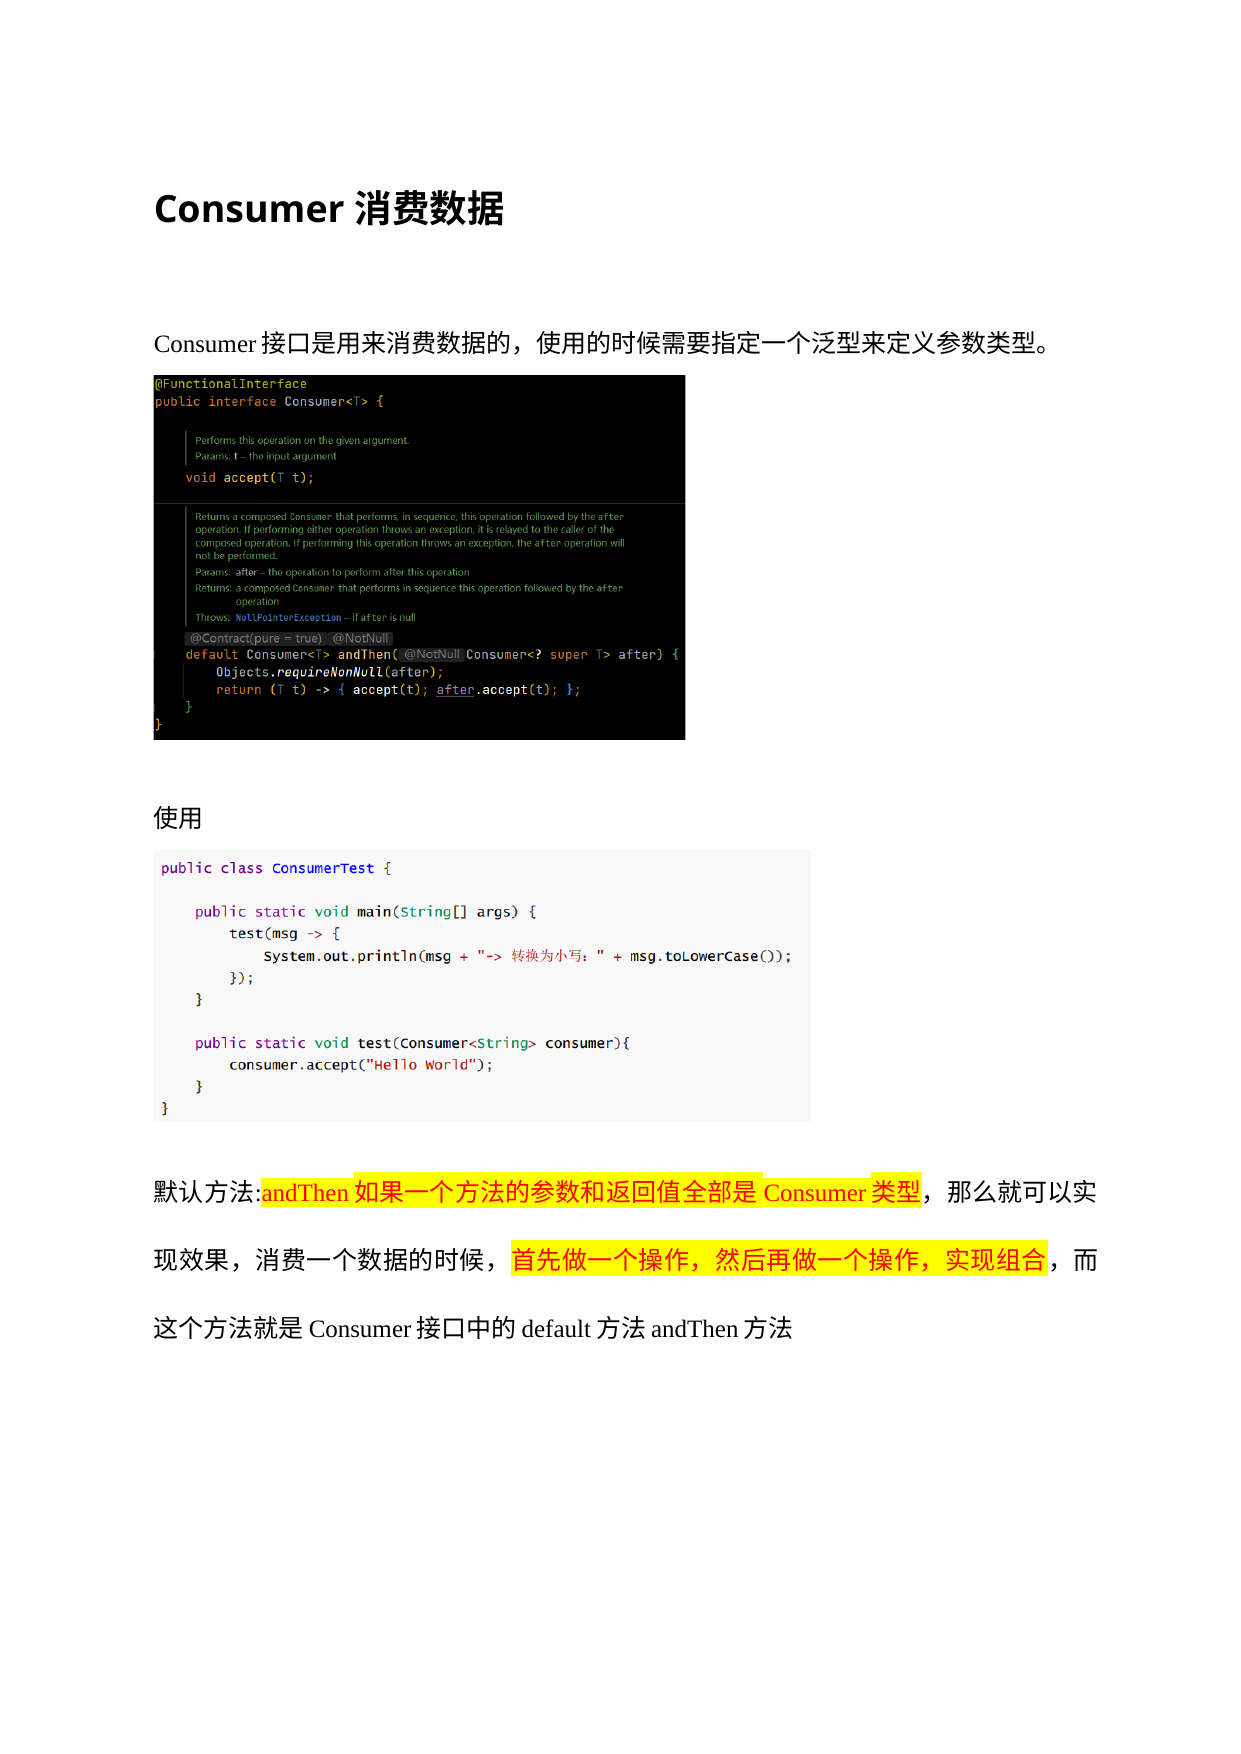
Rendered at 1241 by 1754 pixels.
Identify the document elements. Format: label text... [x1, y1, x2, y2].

text 默认方法:andThen如果一个方法的参数和返回值全部是Consumer类型，那么就可以实现效果，消费一个数据的时候，首先做一个操作，然后再做一个操作，实现组合，而这个方法就是Consumer接口中的default方法andThen方法 [153, 1156, 1098, 1360]
subtitle Consumer 消费数据 [153, 173, 1098, 241]
text 使用 [153, 783, 1098, 851]
text Consumer接口是用来消费数据的，使用的时候需要指定一个泛型来定义参数类型。 [153, 307, 1098, 375]
picture [153, 375, 686, 740]
picture [153, 850, 811, 1122]
